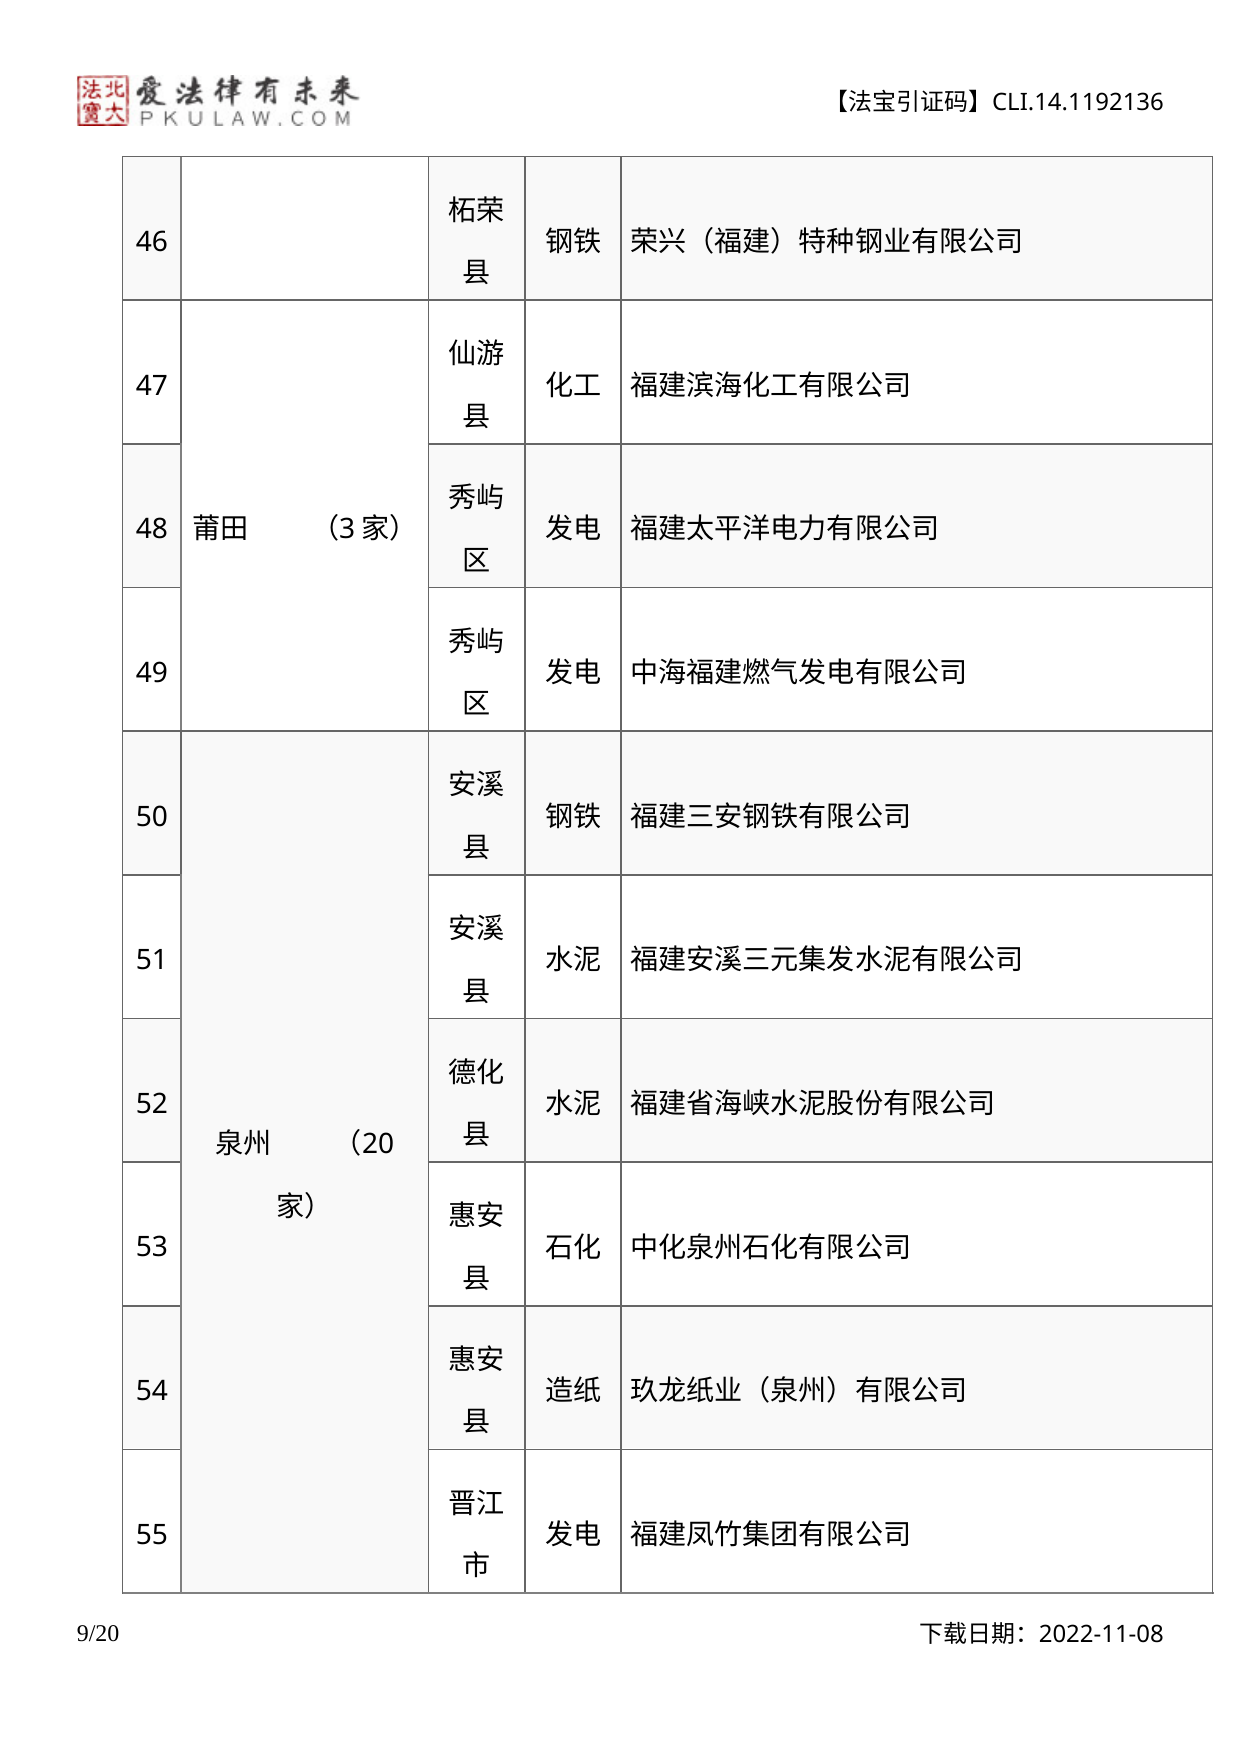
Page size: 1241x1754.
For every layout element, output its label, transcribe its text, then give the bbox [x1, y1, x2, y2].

table_cell 发电 [526, 1450, 620, 1592]
table_cell 玖龙纸业（泉州）有限公司 [622, 1307, 1212, 1448]
table_cell 福建安溪三元集发水泥有限公司 [622, 876, 1212, 1018]
table_cell 安溪县 [429, 876, 524, 1018]
table_cell 石化 [526, 1163, 620, 1305]
table_cell 福建省海峡水泥股份有限公司 [622, 1019, 1212, 1161]
table_cell 晋江市 [429, 1450, 524, 1592]
table_cell 钢铁 [526, 157, 620, 299]
table_cell 发电 [526, 588, 620, 730]
table_cell 55 [123, 1450, 180, 1592]
table_cell 福建滨海化工有限公司 [622, 301, 1212, 443]
table_cell 51 [123, 876, 180, 1018]
table_cell 化工 [526, 301, 620, 443]
table_cell 惠安县 [429, 1307, 524, 1448]
table_cell 53 [123, 1163, 180, 1305]
table_cell 52 [123, 1019, 180, 1161]
table_cell 48 [123, 445, 180, 587]
picture [76, 75, 361, 126]
table_cell 中海福建燃气发电有限公司 [622, 588, 1212, 730]
table_cell 惠安县 [429, 1163, 524, 1305]
table_cell 54 [123, 1307, 180, 1448]
table_cell 仙游县 [429, 301, 524, 443]
table_cell 荣兴（福建）特种钢业有限公司 [622, 157, 1212, 299]
table_cell 福建太平洋电力有限公司 [622, 445, 1212, 587]
table_cell 柘荣县 [429, 157, 524, 299]
table_cell 造纸 [526, 1307, 620, 1448]
table_cell 中化泉州石化有限公司 [622, 1163, 1212, 1305]
table_cell 46 [123, 157, 180, 299]
table_cell 泉州 （20家） [182, 732, 428, 1592]
table_cell 安溪县 [429, 732, 524, 874]
table_cell 福建凤竹集团有限公司 [622, 1450, 1212, 1592]
table_cell 49 [123, 588, 180, 730]
table_cell 钢铁 [526, 732, 620, 874]
table_cell 秀屿区 [429, 445, 524, 587]
table_cell 50 [123, 732, 180, 874]
table_cell 水泥 [526, 876, 620, 1018]
table_cell 47 [123, 301, 180, 443]
table_cell 莆田 （3家） [182, 301, 428, 730]
table_cell 水泥 [526, 1019, 620, 1161]
table_cell 德化县 [429, 1019, 524, 1161]
table_cell 福建三安钢铁有限公司 [622, 732, 1212, 874]
table_cell 秀屿区 [429, 588, 524, 730]
table_cell 发电 [526, 445, 620, 587]
